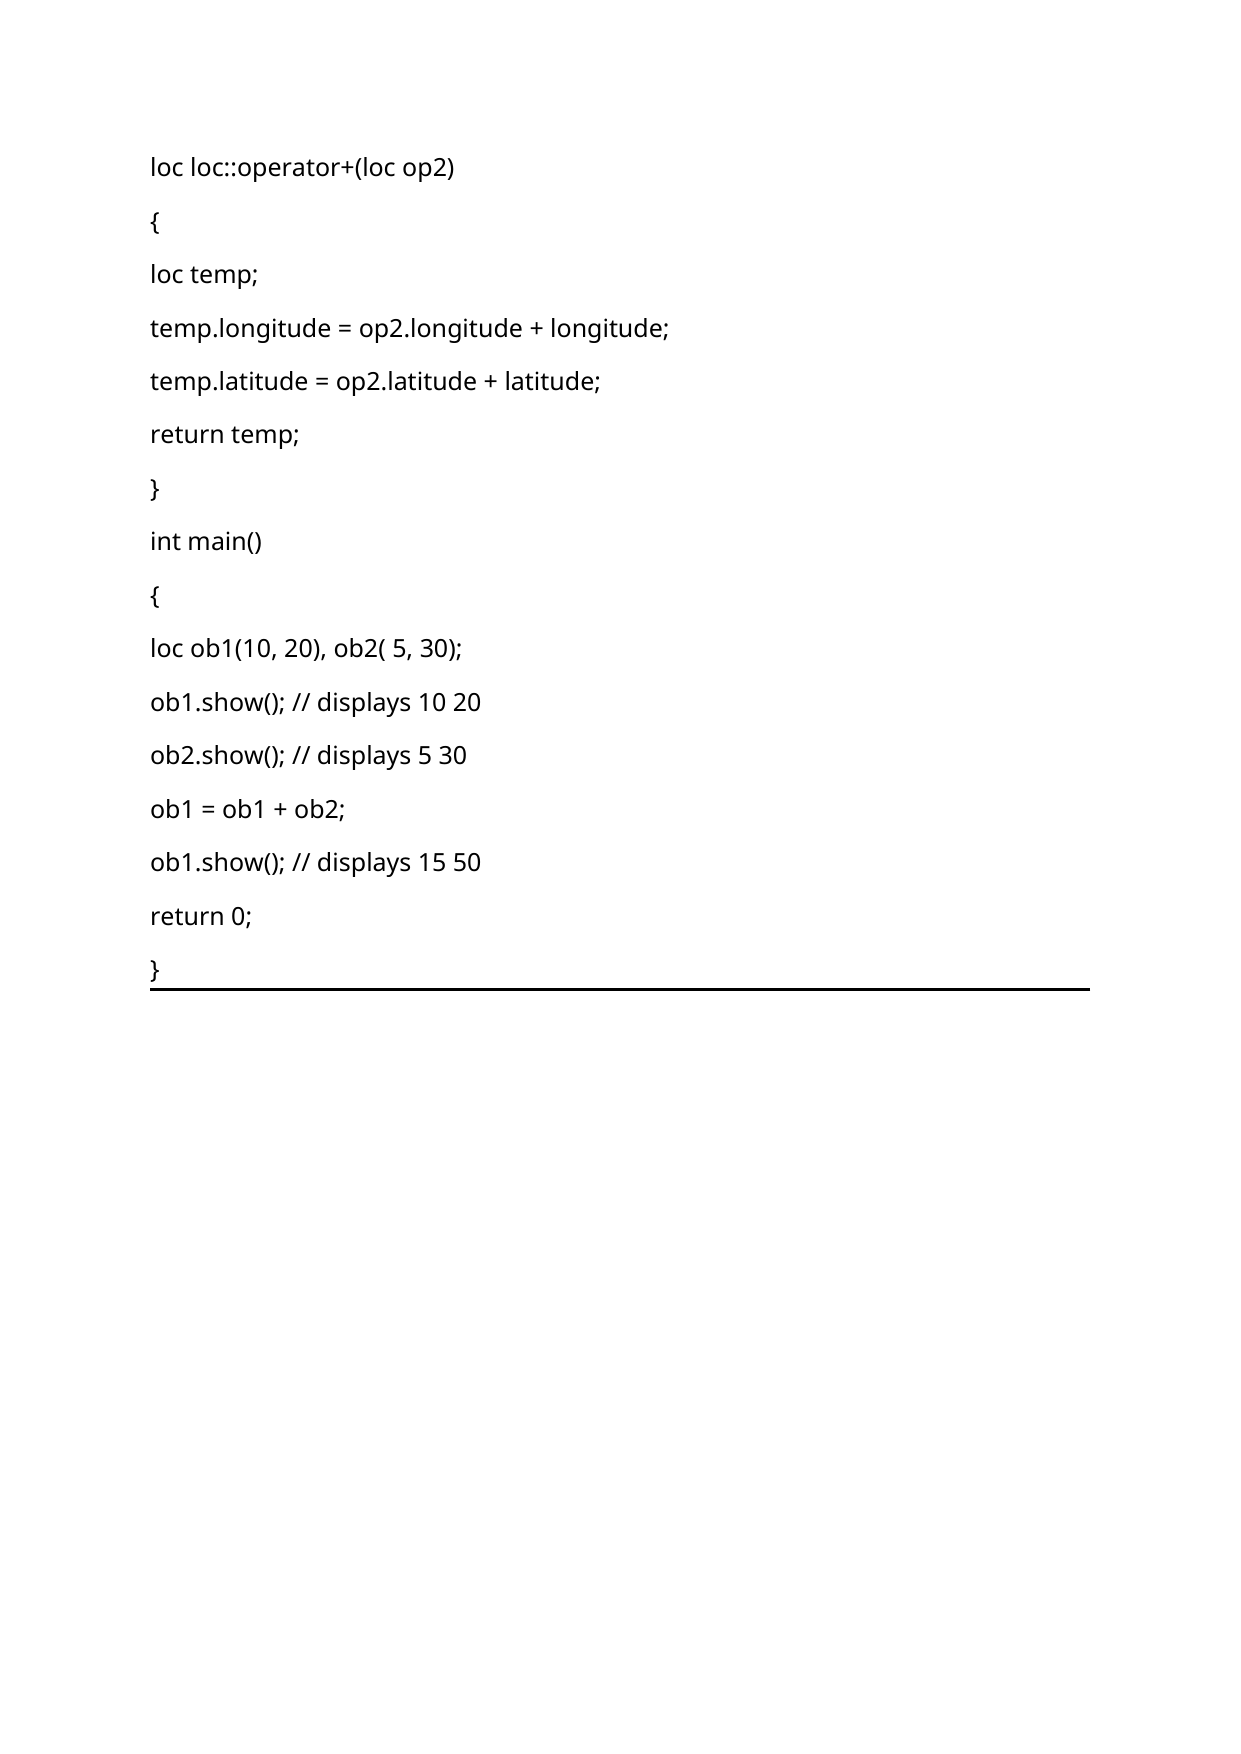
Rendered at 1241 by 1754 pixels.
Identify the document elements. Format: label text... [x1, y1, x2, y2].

text ob2.show(); // displays 5 30 [150, 738, 1090, 772]
text loc temp; [150, 257, 1090, 291]
text { [150, 203, 1090, 237]
text loc ob1(10, 20), ob2( 5, 30); [150, 631, 1090, 665]
text } [150, 471, 1090, 505]
text ob1.show(); // displays 10 20 [150, 684, 1090, 718]
text temp.latitude = op2.latitude + latitude; [150, 364, 1090, 398]
text ob1.show(); // displays 15 50 [150, 845, 1090, 879]
text loc loc::operator+(loc op2) [150, 150, 1090, 184]
text ob1 = ob1 + ob2; [150, 791, 1090, 825]
text int main() [150, 524, 1090, 558]
text return 0; [150, 898, 1090, 932]
text return temp; [150, 417, 1090, 451]
text { [150, 577, 1090, 612]
text } [150, 952, 1090, 988]
text temp.longitude = op2.longitude + longitude; [150, 310, 1090, 344]
